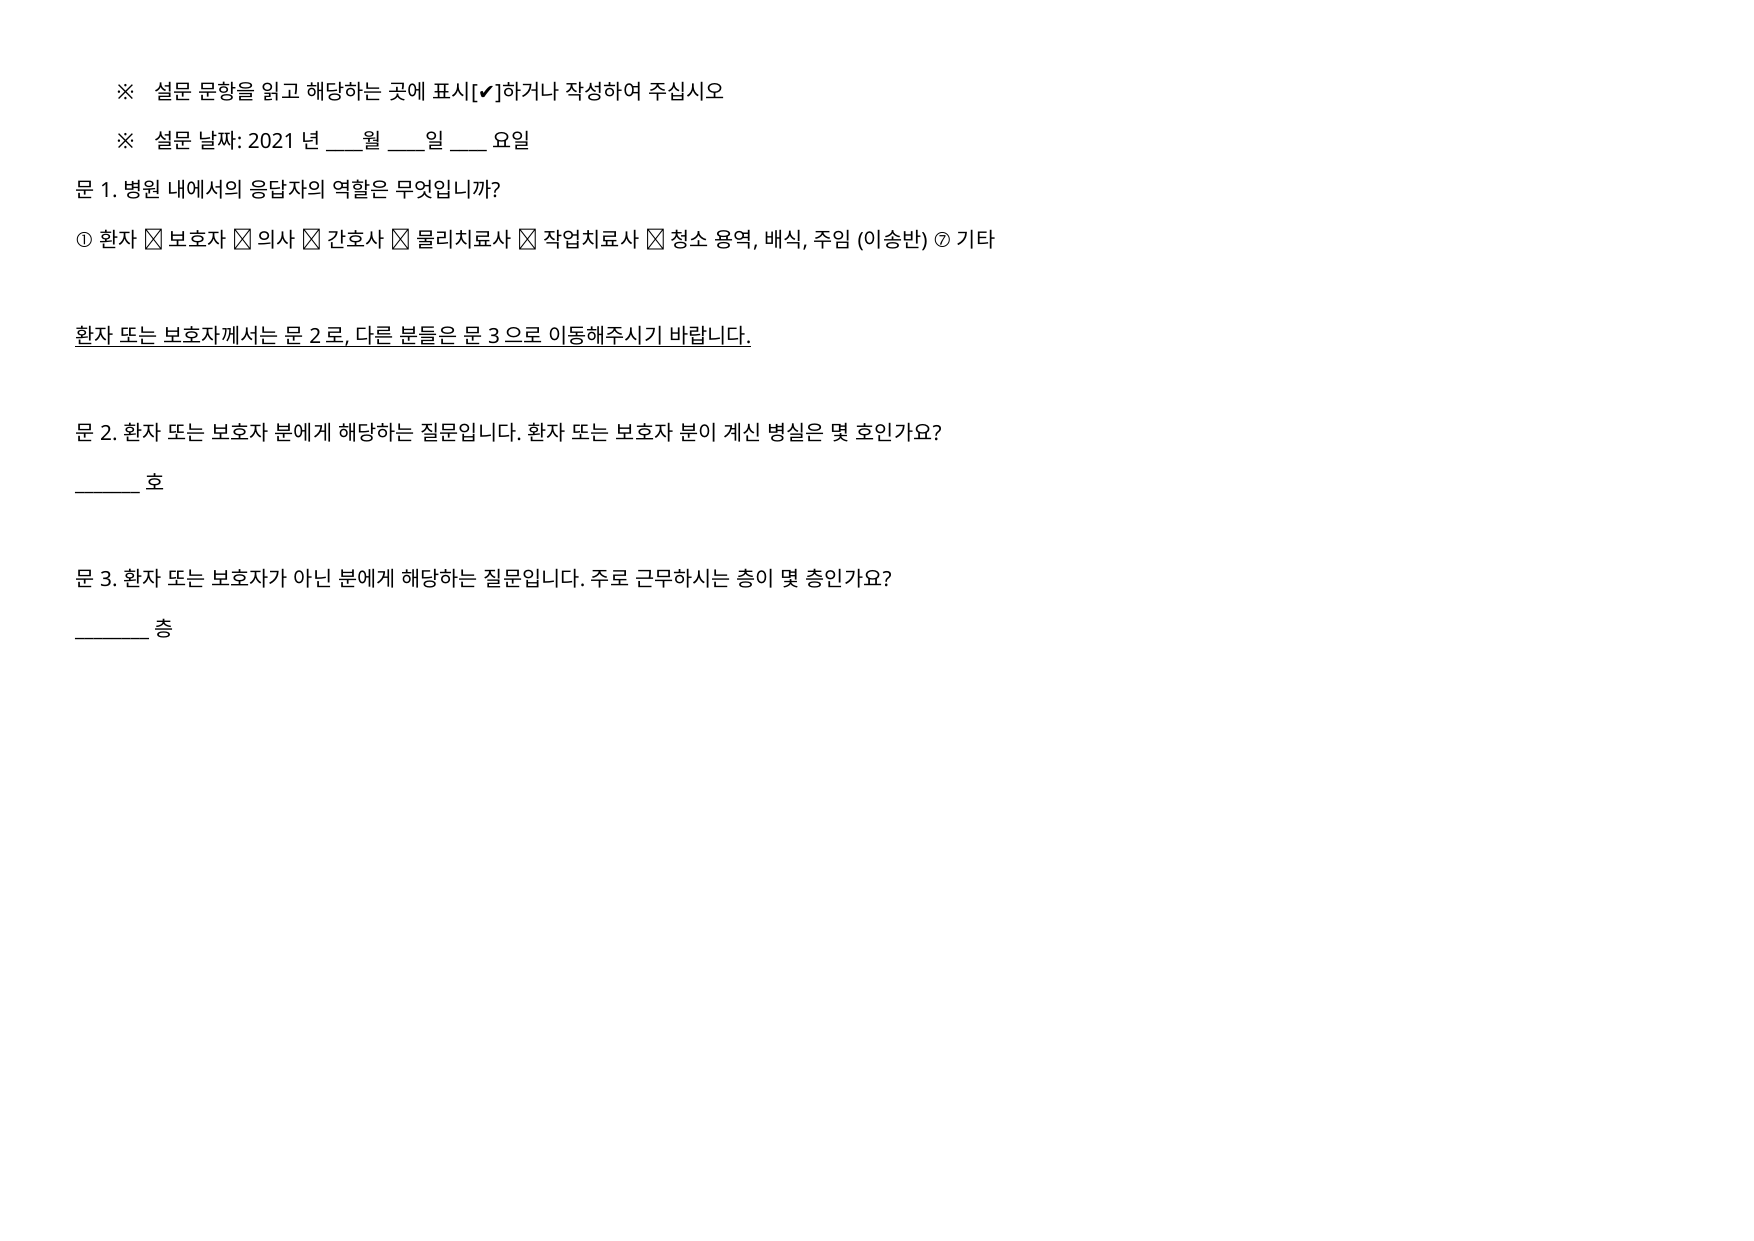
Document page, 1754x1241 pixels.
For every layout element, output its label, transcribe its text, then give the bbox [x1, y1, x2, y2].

text 환자 또는 보호자께서는 문 2로, 다른 분들은 문 3으로 이동해주시기 바랍니다. [75, 320, 1679, 350]
list 설문 날짜: 2021 년 ____월 ____일 ____ 요일 [117, 124, 1679, 155]
list 설문 문항을 읽고 해당하는 곳에 표시[✔]하거나 작성하여 주십시오 [117, 75, 1679, 105]
text 문 2. 환자 또는 보호자 분에게 해당하는 질문입니다. 환자 또는 보호자 분이 계신 병실은 몇 호인가요? [75, 416, 1679, 447]
text 문 3. 환자 또는 보호자가 아닌 분에게 해당하는 질문입니다. 주로 근무하시는 층이 몇 층인가요? [75, 562, 1679, 593]
text 문 1. 병원 내에서의 응답자의 역할은 무엇입니까? [75, 174, 1679, 204]
text _______ 호 [75, 466, 1679, 496]
text 환자 보호자 의사 간호사 물리치료사 작업치료사 청소 용역, 배식, 주임 (이송반) 기타 [75, 223, 1679, 253]
text ________ 층 [75, 612, 1679, 642]
